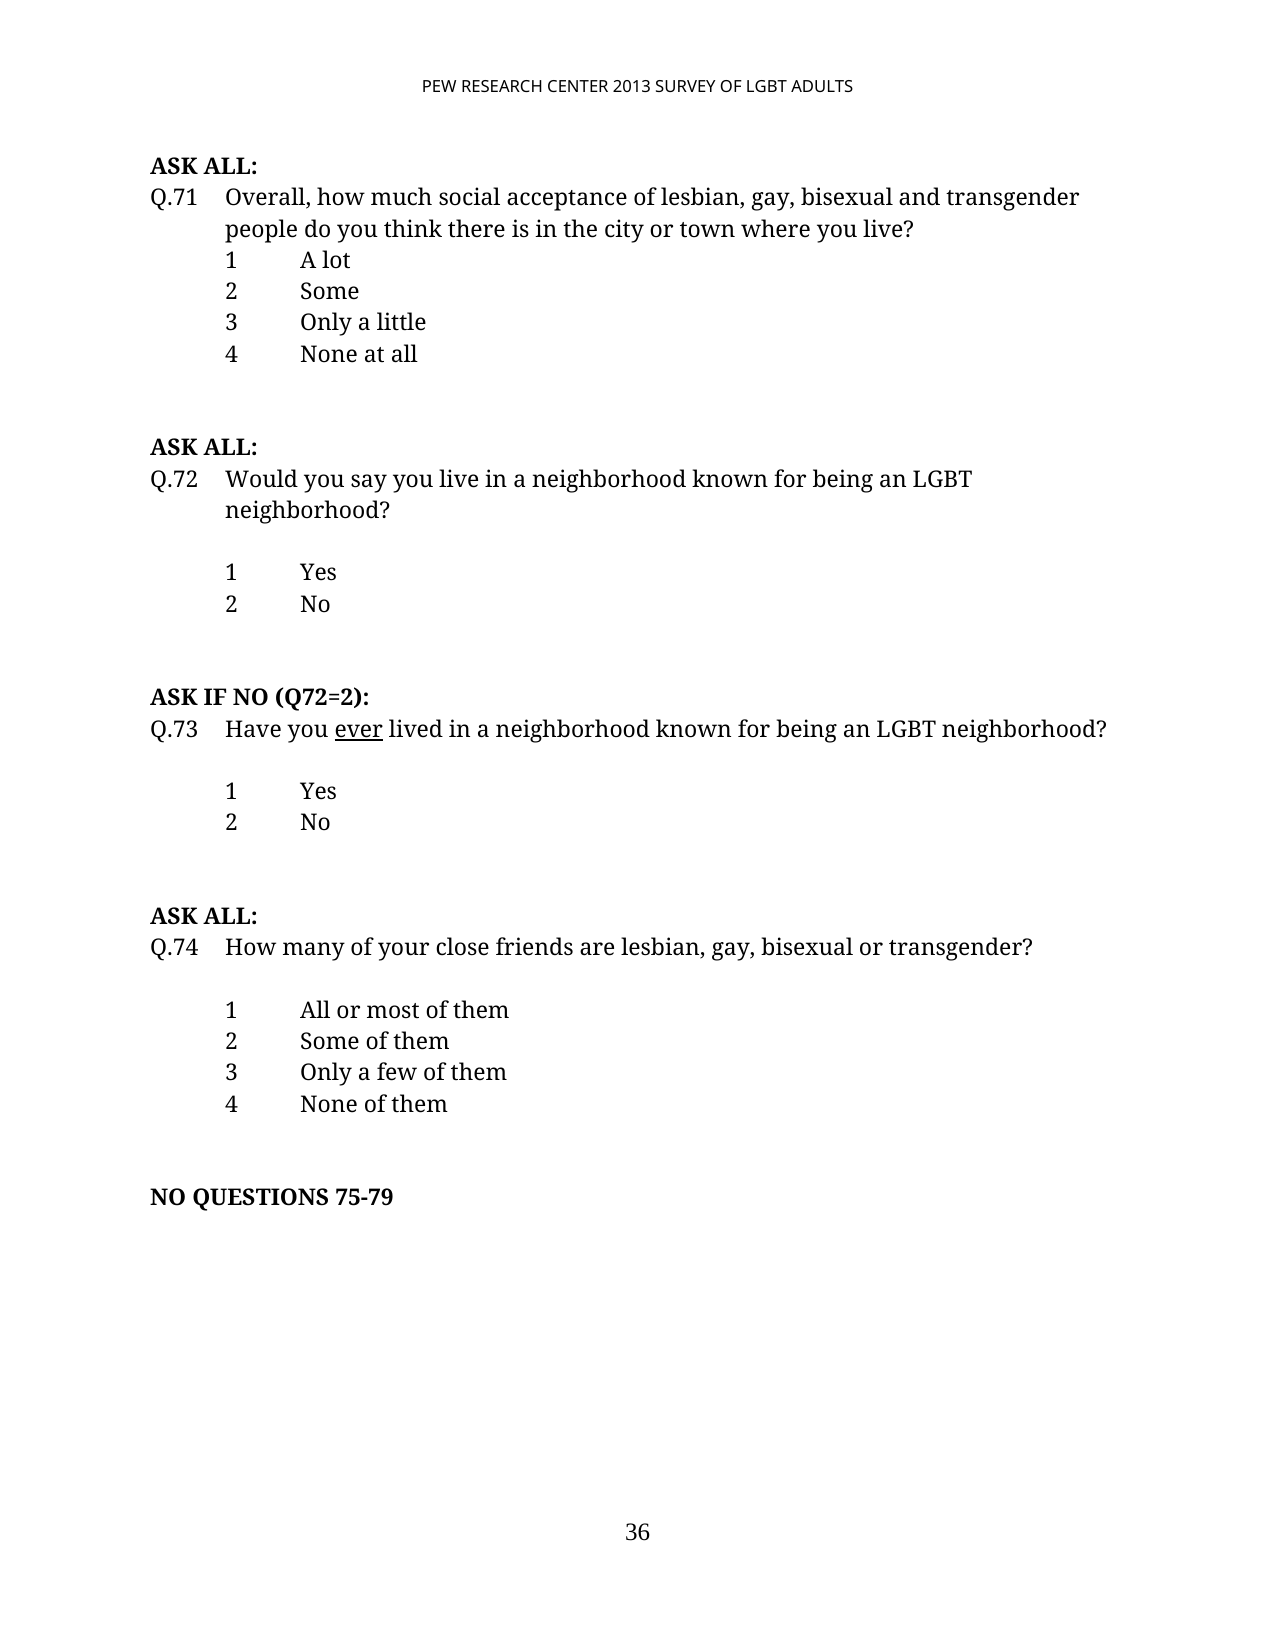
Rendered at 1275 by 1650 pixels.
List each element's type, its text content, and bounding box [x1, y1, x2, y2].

text NO QUESTIONS 75-79 [150, 1181, 1125, 1212]
text Q.74 How many of your close friends are lesbian, gay, bisexual or transgender? [150, 931, 1125, 962]
text 2 No [225, 587, 1125, 619]
text 2 Some [225, 275, 1125, 306]
text ASK ALL: [150, 150, 1125, 181]
text ASK IF NO (Q72=2): [150, 681, 1125, 712]
text 1 Yes [225, 556, 1125, 587]
text Q.72 Would you say you live in a neighborhood known for being an LGBT neighborhood? [150, 462, 1125, 525]
text Q.73 Have you ever lived in a neighborhood known for being an LGBT neighborhood? [150, 712, 1125, 744]
text 4 None of them [225, 1087, 1125, 1119]
text ASK ALL: [150, 431, 1125, 462]
text 4 None at all [225, 337, 1125, 369]
text 2 No [225, 806, 1125, 837]
text 1 All or most of them [225, 994, 1125, 1025]
text 1 Yes [225, 775, 1125, 806]
text 2 Some of them [225, 1025, 1125, 1056]
text ASK ALL: [150, 900, 1125, 931]
text 3 Only a little [225, 306, 1125, 337]
text 1 A lot [225, 244, 1125, 275]
text Q.71 Overall, how much social acceptance of lesbian, gay, bisexual and transgender people do you think there is in the city or town where you live? [150, 181, 1125, 244]
text 3 Only a few of them [225, 1056, 1125, 1087]
